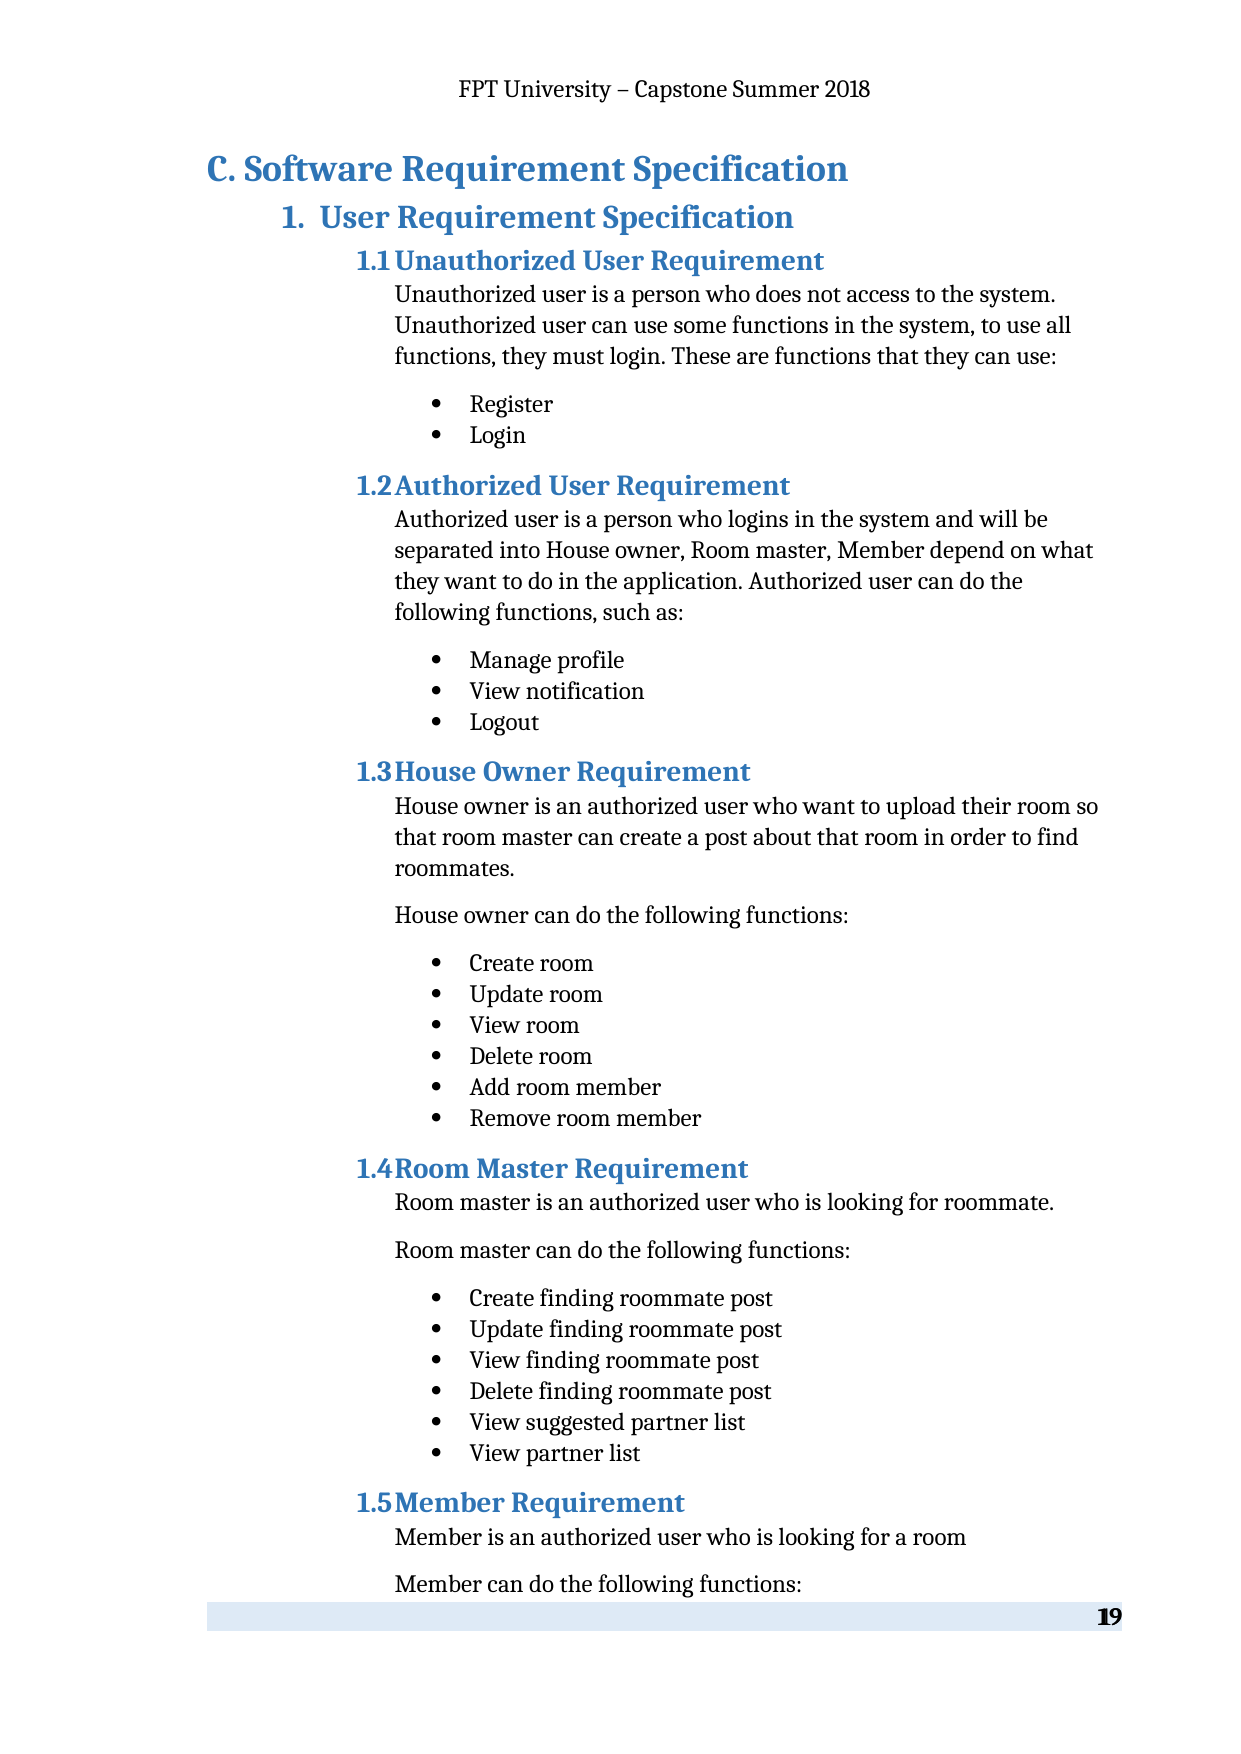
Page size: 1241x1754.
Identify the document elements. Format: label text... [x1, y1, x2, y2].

list View notification [432, 677, 1122, 705]
subtitle Member Requirement [357, 1486, 1122, 1520]
text House owner is an authorized user who want to upload their room so that room master can create a post about that room in order to find roommates. [394, 792, 1122, 882]
subtitle Unauthorized User Requirement [357, 244, 1122, 277]
list View room [432, 1011, 1122, 1040]
list Logout [432, 708, 1122, 736]
list Add room member [432, 1073, 1122, 1102]
list View finding roommate post [432, 1346, 1122, 1374]
list Login [432, 421, 1122, 450]
list Delete finding roommate post [432, 1377, 1122, 1405]
list Create room [432, 949, 1122, 978]
text Unauthorized user is a person who does not access to the system. Unauthorized user can use some functions in the system, to use all functions, they must login. These are functions that they can use: [394, 280, 1122, 371]
list View suggested partner list [432, 1408, 1122, 1436]
list Manage profile [432, 646, 1122, 674]
list Create finding roommate post [432, 1283, 1122, 1312]
subtitle C. Software Requirement Specification [207, 148, 1122, 191]
subtitle House Owner Requirement [357, 755, 1122, 789]
subtitle Room Master Requirement [357, 1152, 1122, 1186]
list Update finding roommate post [432, 1314, 1122, 1343]
list Update room [432, 980, 1122, 1009]
text Room master is an authorized user who is looking for roommate. [394, 1188, 1122, 1217]
subtitle Authorized User Requirement [357, 469, 1122, 502]
list View partner list [432, 1439, 1122, 1467]
text Member can do the following functions: [394, 1570, 1122, 1599]
list Delete room [432, 1042, 1122, 1071]
text House owner can do the following functions: [394, 901, 1122, 930]
list Register [432, 390, 1122, 419]
subtitle User Requirement Specification [282, 198, 1122, 237]
text Member is an authorized user who is looking for a room [394, 1523, 1122, 1551]
text Room master can do the following functions: [394, 1236, 1122, 1264]
list Remove room member [432, 1104, 1122, 1133]
text Authorized user is a person who logins in the system and will be separated into House owner, Room master, Member depend on what they want to do in the application. Authorized user can do the following functions, such as: [394, 505, 1122, 627]
